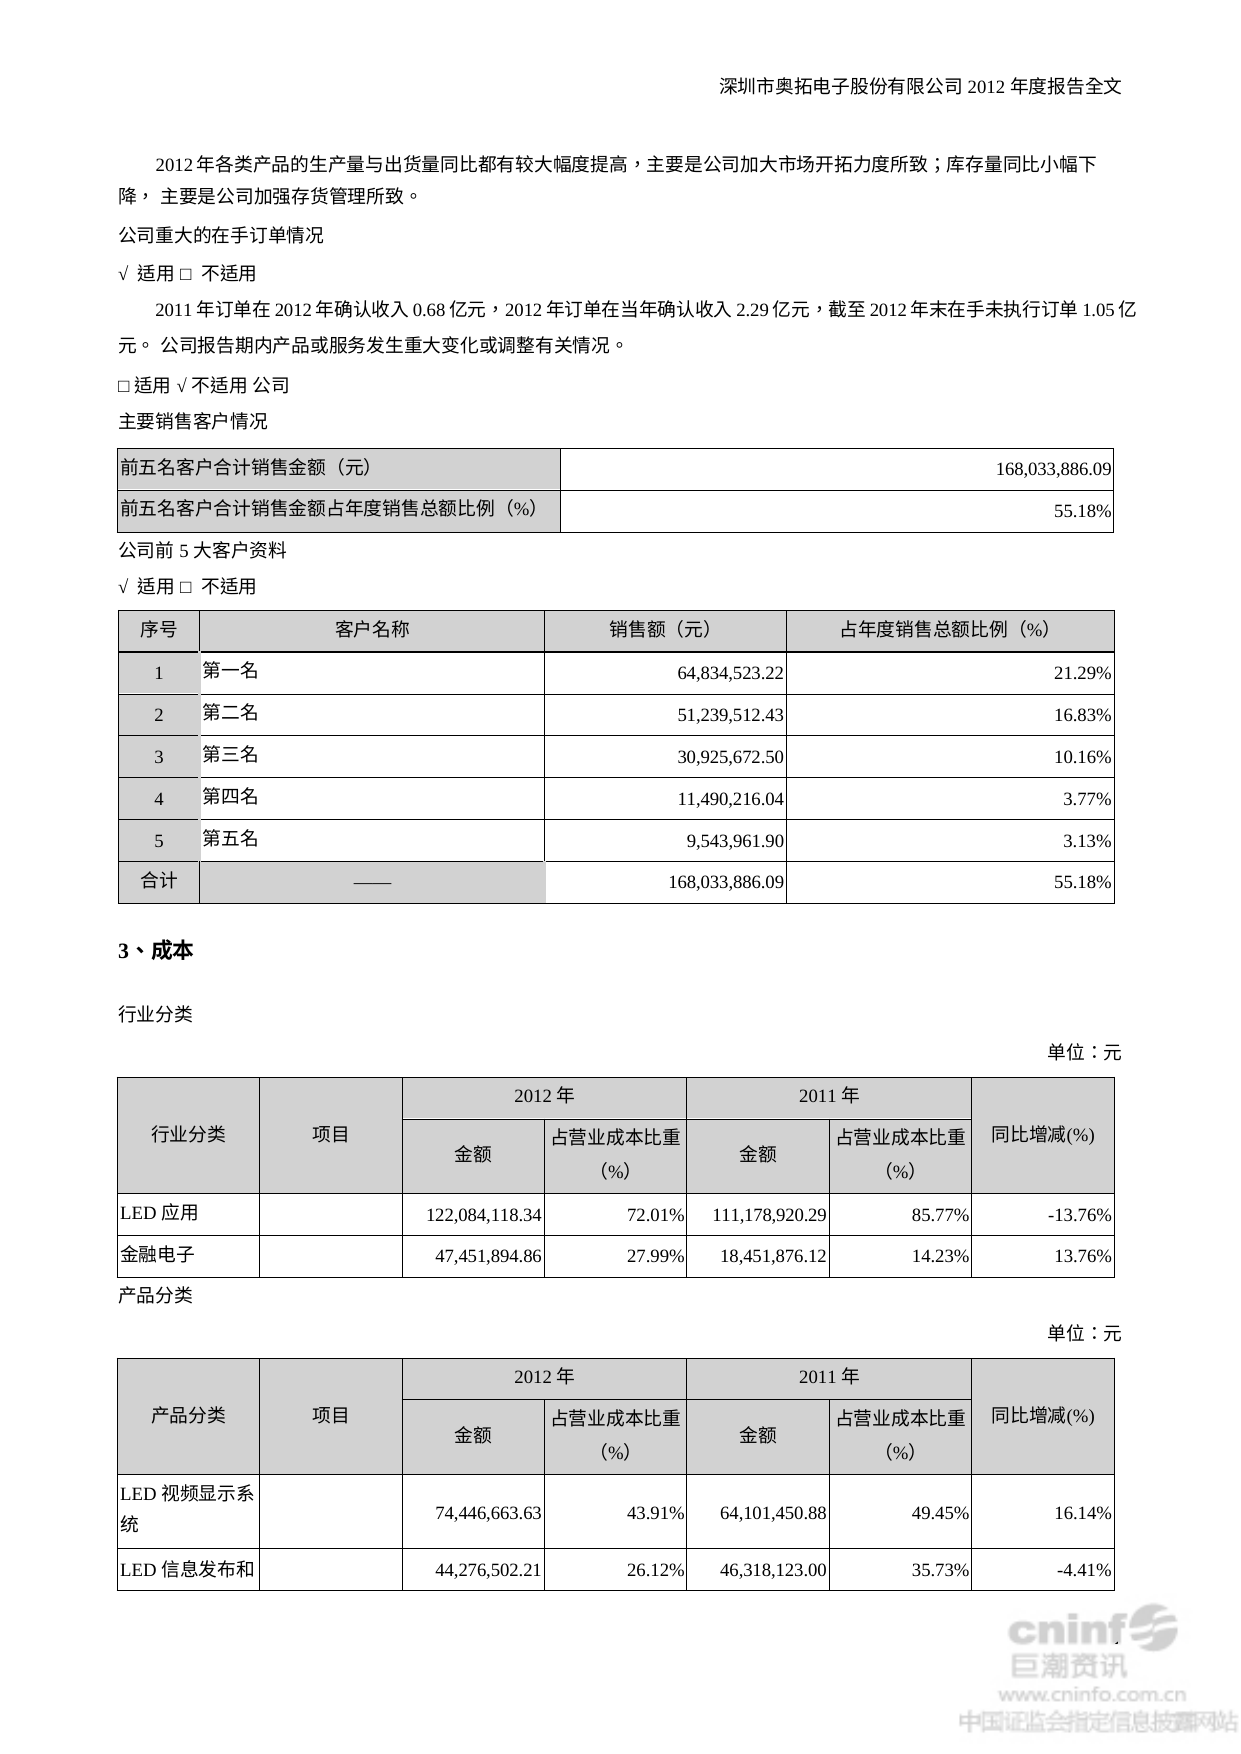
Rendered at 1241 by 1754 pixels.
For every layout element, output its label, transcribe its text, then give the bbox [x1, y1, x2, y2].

table_cell 第五名 [201, 820, 544, 861]
table_cell 1 [119, 653, 198, 693]
table_cell 16.14% [972, 1475, 1114, 1548]
table_cell 72.01% [545, 1194, 686, 1235]
table_cell LED 信息发布和 [118, 1549, 259, 1590]
table_header 2011 年 [687, 1078, 971, 1118]
table_header 项目 [260, 1359, 402, 1474]
picture [958, 1593, 1241, 1754]
table_cell -4.41% [972, 1549, 1114, 1590]
text √ 适用 □ 不适用 [118, 260, 1123, 286]
table_cell 21.29% [787, 653, 1114, 693]
table_cell 2 [119, 695, 198, 735]
table_cell 55.18% [561, 491, 1113, 532]
table_cell 18,451,876.12 [687, 1236, 829, 1277]
table_cell 合计 [119, 862, 199, 903]
table_cell 金额 [403, 1120, 544, 1193]
table_cell 122,084,118.34 [403, 1194, 544, 1235]
text 行业分类 [118, 1002, 1123, 1027]
table_header 前五名客户合计销售金额（元） [118, 449, 560, 489]
table_header 168,033,886.09 [561, 449, 1113, 489]
table_header 销售额（元） [545, 611, 786, 651]
table_cell 第二名 [201, 695, 544, 735]
table_cell 46,318,123.00 [687, 1549, 829, 1590]
table_cell 47,451,894.86 [403, 1236, 544, 1277]
table_header 产品分类 [118, 1359, 259, 1474]
table_cell 49.45% [830, 1475, 971, 1548]
subtitle 3、成本 [118, 935, 1123, 964]
table_header 2012 年 [403, 1078, 686, 1118]
table_cell 74,446,663.63 [403, 1475, 544, 1548]
table_cell [260, 1194, 402, 1235]
table_cell 占营业成本比重 （%） [545, 1120, 686, 1193]
text 2012年各类产品的生产量与出货量同比都有较大幅度提高，主要是公司加大市场开拓力度所致；库存量同比小幅下降， 主要是公司加强存货管理所致。 [118, 151, 1132, 209]
table_header 序号 [119, 611, 199, 651]
text 公司前 5 大客户资料 [118, 538, 1123, 563]
table_cell 13.76% [972, 1236, 1114, 1277]
table_cell 51,239,512.43 [545, 695, 786, 735]
table_cell 30,925,672.50 [545, 736, 786, 777]
table_cell 第三名 [201, 736, 544, 777]
table_cell -13.76% [972, 1194, 1114, 1235]
table_header 行业分类 [118, 1078, 259, 1193]
table_cell 11,490,216.04 [545, 778, 786, 819]
text 2011年订单在2012年确认收入0.68亿元，2012年订单在当年确认收入2.29亿元，截至2012年末在手未执行订单1.05亿元。 公司报告期内产品或服务发生重大变化或调整有关情况。 [118, 296, 1138, 358]
table_cell LED 应用 [118, 1194, 259, 1235]
table_cell [260, 1475, 402, 1548]
table_cell 10.16% [787, 736, 1114, 777]
text 单位：元 [102, 1320, 1122, 1346]
table_cell 5 [119, 820, 198, 861]
table_cell 占营业成本比重 （%） [830, 1120, 971, 1193]
table_cell LED 视频显示系 统 [118, 1475, 259, 1548]
table_cell 前五名客户合计销售金额占年度销售总额比例（%） [118, 491, 560, 532]
table_cell [260, 1236, 402, 1277]
table_cell 43.91% [545, 1475, 686, 1548]
table_header 占年度销售总额比例（%） [787, 611, 1114, 651]
table_cell 64,834,523.22 [545, 653, 786, 693]
text √ 适用 □ 不适用 [118, 574, 1123, 599]
table_cell 55.18% [787, 862, 1114, 903]
table_header 同比增减(%) [972, 1359, 1114, 1474]
table_header 2012 年 [403, 1359, 686, 1399]
table_cell 168,033,886.09 [546, 862, 786, 903]
table_cell 27.99% [545, 1236, 686, 1277]
text 单位：元 [102, 1039, 1122, 1065]
table_cell 占营业成本比重 （%） [830, 1400, 971, 1474]
table_cell 金额 [403, 1400, 544, 1474]
table_header 同比增减(%) [972, 1078, 1114, 1193]
table_cell 3.13% [787, 820, 1114, 861]
table_cell 占营业成本比重 （%） [545, 1400, 686, 1474]
table_cell 金融电子 [118, 1236, 259, 1277]
table_cell 第一名 [201, 653, 544, 693]
table_header 2011 年 [687, 1359, 971, 1399]
text 产品分类 [118, 1283, 1123, 1308]
table_cell 111,178,920.29 [687, 1194, 829, 1235]
table_cell 16.83% [787, 695, 1114, 735]
table_header 客户名称 [200, 611, 544, 651]
table_cell 44,276,502.21 [403, 1549, 544, 1590]
table_cell [260, 1549, 402, 1590]
table_cell 26.12% [545, 1549, 686, 1590]
table_cell 3 [119, 736, 198, 777]
table_cell 35.73% [830, 1549, 971, 1590]
table_cell 第四名 [201, 778, 544, 819]
table_header 项目 [260, 1078, 402, 1193]
table_cell —— [200, 862, 543, 903]
text 公司重大的在手订单情况 [118, 223, 1123, 248]
table_cell 金额 [687, 1120, 829, 1193]
table_cell 9,543,961.90 [545, 820, 786, 861]
table_cell 85.77% [830, 1194, 971, 1235]
table_cell 14.23% [830, 1236, 971, 1277]
table_cell 64,101,450.88 [687, 1475, 829, 1548]
table_cell 3.77% [787, 778, 1114, 819]
table_cell 4 [119, 778, 198, 819]
text □ 适用 √ 不适用 公司主要销售客户情况 [118, 372, 307, 434]
table_cell 金额 [687, 1400, 829, 1474]
